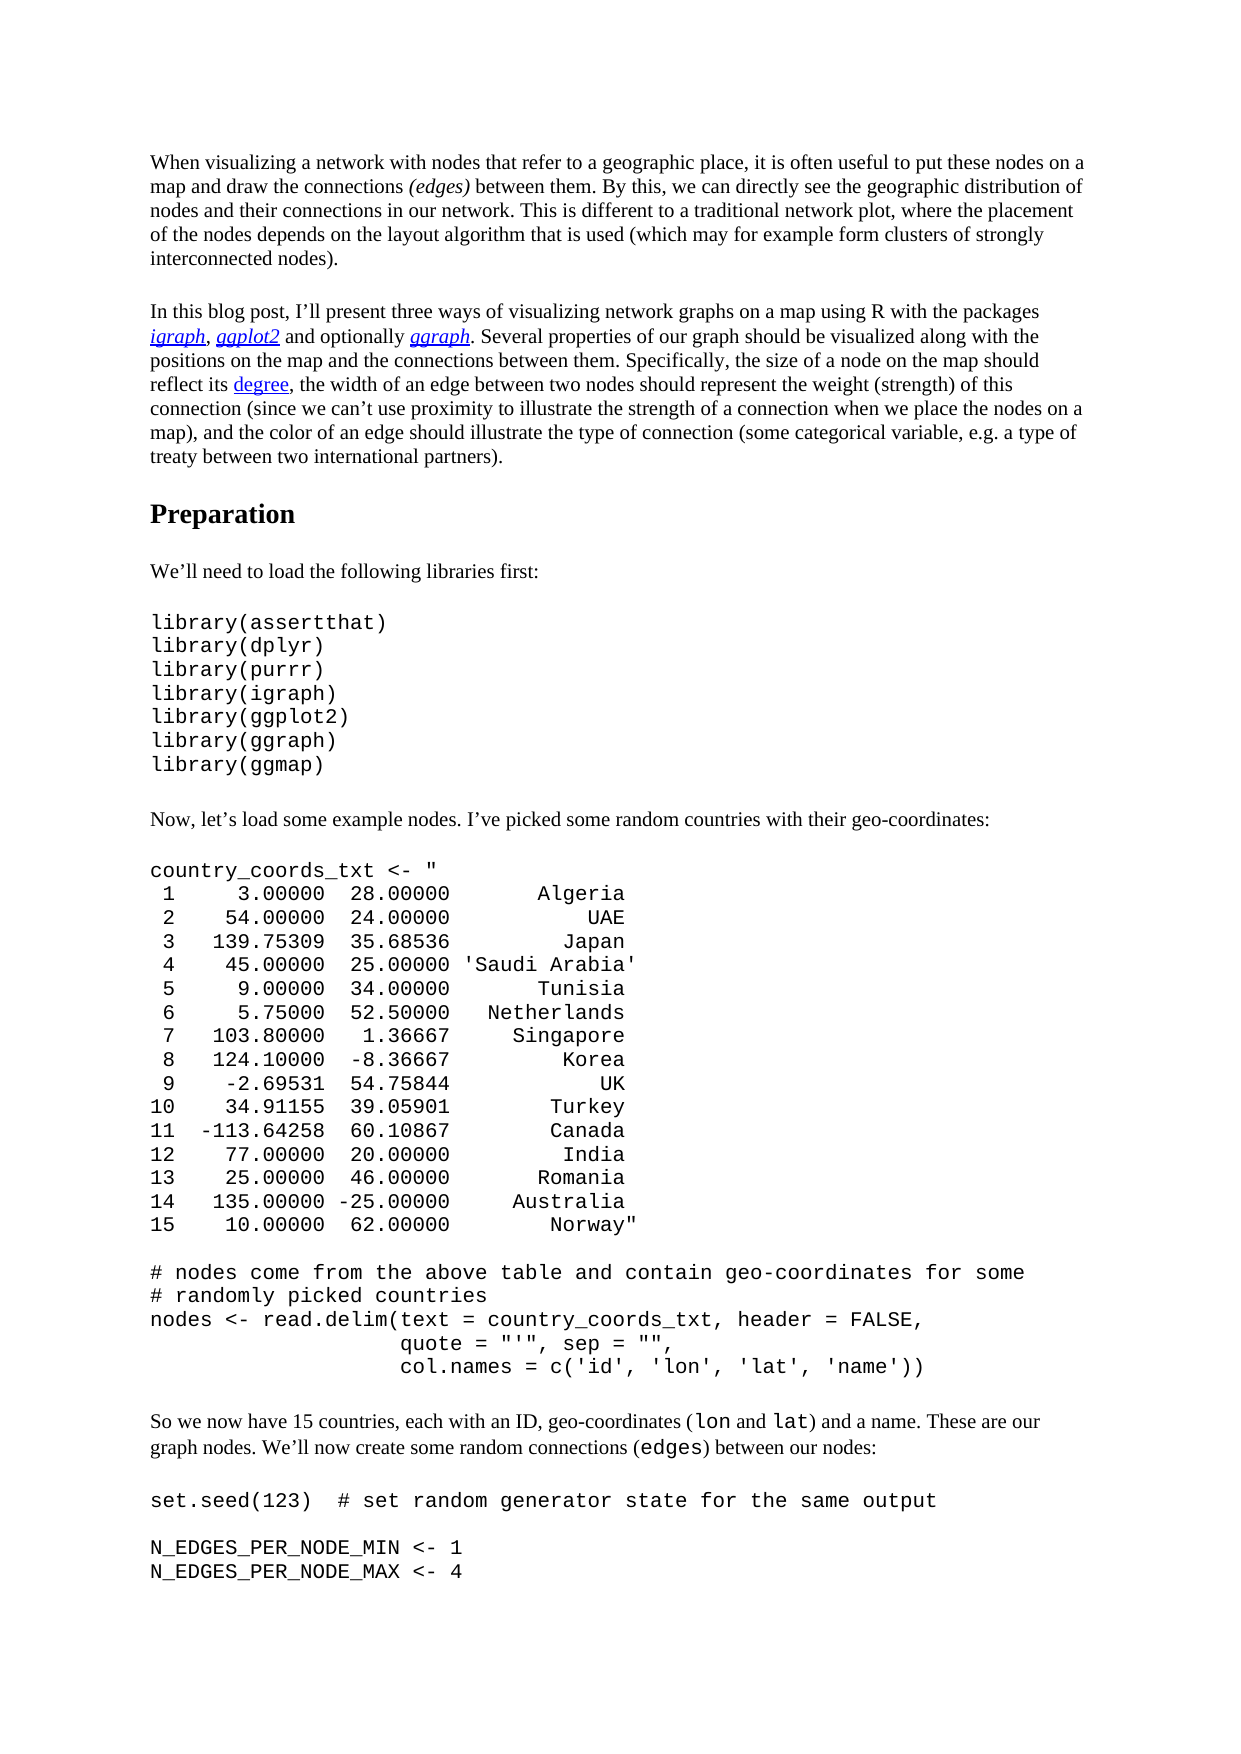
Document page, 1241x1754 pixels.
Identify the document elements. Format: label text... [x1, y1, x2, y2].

text library(dplyr) [150, 636, 1090, 659]
text 2 54.00000 24.00000 UAE [150, 907, 1090, 931]
text 6 5.75000 52.50000 Netherlands [150, 1002, 1090, 1025]
text library(ggraph) [150, 730, 1090, 754]
text 15 10.00000 62.00000 Norway" [150, 1214, 1090, 1238]
text When visualizing a network with nodes that refer to a geographic place, it is often useful to put these nodes on a map and draw the connections (edges) between them. By this, we can directly see the geographic distribution of nodes and their connections in our network. This is different to a traditional network plot, where the placement of the nodes depends on the layout algorithm that is used (which may for example form clusters of strongly interconnected nodes). [150, 150, 1090, 270]
text Preparation [150, 497, 1090, 529]
text library(igraph) [150, 683, 1090, 706]
text library(assertthat) [150, 612, 1090, 636]
text set.seed(123) # set random generator state for the same output [150, 1490, 1090, 1513]
text country_coords_txt <- " [150, 860, 1090, 883]
text 13 25.00000 46.00000 Romania [150, 1167, 1090, 1191]
text In this blog post, I’ll present three ways of visualizing network graphs on a map using R with the packages igraph, ggplot2 and optionally ggraph. Several properties of our graph should be visualized along with the positions on the map and the connections between them. Specifically, the size of a node on the map should reflect its degree, the width of an edge between two nodes should represent the weight (strength) of this connection (since we can’t use proximity to illustrate the strength of a connection when we place the nodes on a map), and the color of an edge should illustrate the type of connection (some categorical variable, e.g. a type of treaty between two international partners). [150, 299, 1090, 468]
text quote = "'", sep = "", [150, 1333, 1090, 1356]
text 3 139.75309 35.68536 Japan [150, 931, 1090, 954]
text 1 3.00000 28.00000 Algeria [150, 883, 1090, 907]
text library(ggplot2) [150, 706, 1090, 730]
text We’ll need to load the following libraries first: [150, 559, 1090, 583]
text 4 45.00000 25.00000 'Saudi Arabia' [150, 954, 1090, 978]
text 11 -113.64258 60.10867 Canada [150, 1120, 1090, 1143]
text 8 124.10000 -8.36667 Korea [150, 1049, 1090, 1073]
text 12 77.00000 20.00000 India [150, 1143, 1090, 1167]
text nodes <- read.delim(text = country_coords_txt, header = FALSE, [150, 1309, 1090, 1333]
text So we now have 15 countries, each with an ID, geo-coordinates (lon and lat) and a name. These are our graph nodes. We’ll now create some random connections (edges) between our nodes: [150, 1409, 1090, 1461]
text col.names = c('id', 'lon', 'lat', 'name')) [150, 1356, 1090, 1380]
text 7 103.80000 1.36667 Singapore [150, 1025, 1090, 1049]
text N_EDGES_PER_NODE_MAX <- 4 [150, 1561, 1090, 1584]
text Now, let’s load some example nodes. I’ve picked some random countries with their geo-coordinates: [150, 807, 1090, 831]
text # nodes come from the above table and contain geo-coordinates for some [150, 1262, 1090, 1285]
text library(ggmap) [150, 754, 1090, 777]
text 5 9.00000 34.00000 Tunisia [150, 978, 1090, 1002]
text 9 -2.69531 54.75844 UK [150, 1073, 1090, 1096]
text # randomly picked countries [150, 1285, 1090, 1309]
text 14 135.00000 -25.00000 Australia [150, 1191, 1090, 1214]
text 10 34.91155 39.05901 Turkey [150, 1096, 1090, 1120]
text library(purrr) [150, 659, 1090, 683]
text N_EDGES_PER_NODE_MIN <- 1 [150, 1537, 1090, 1561]
